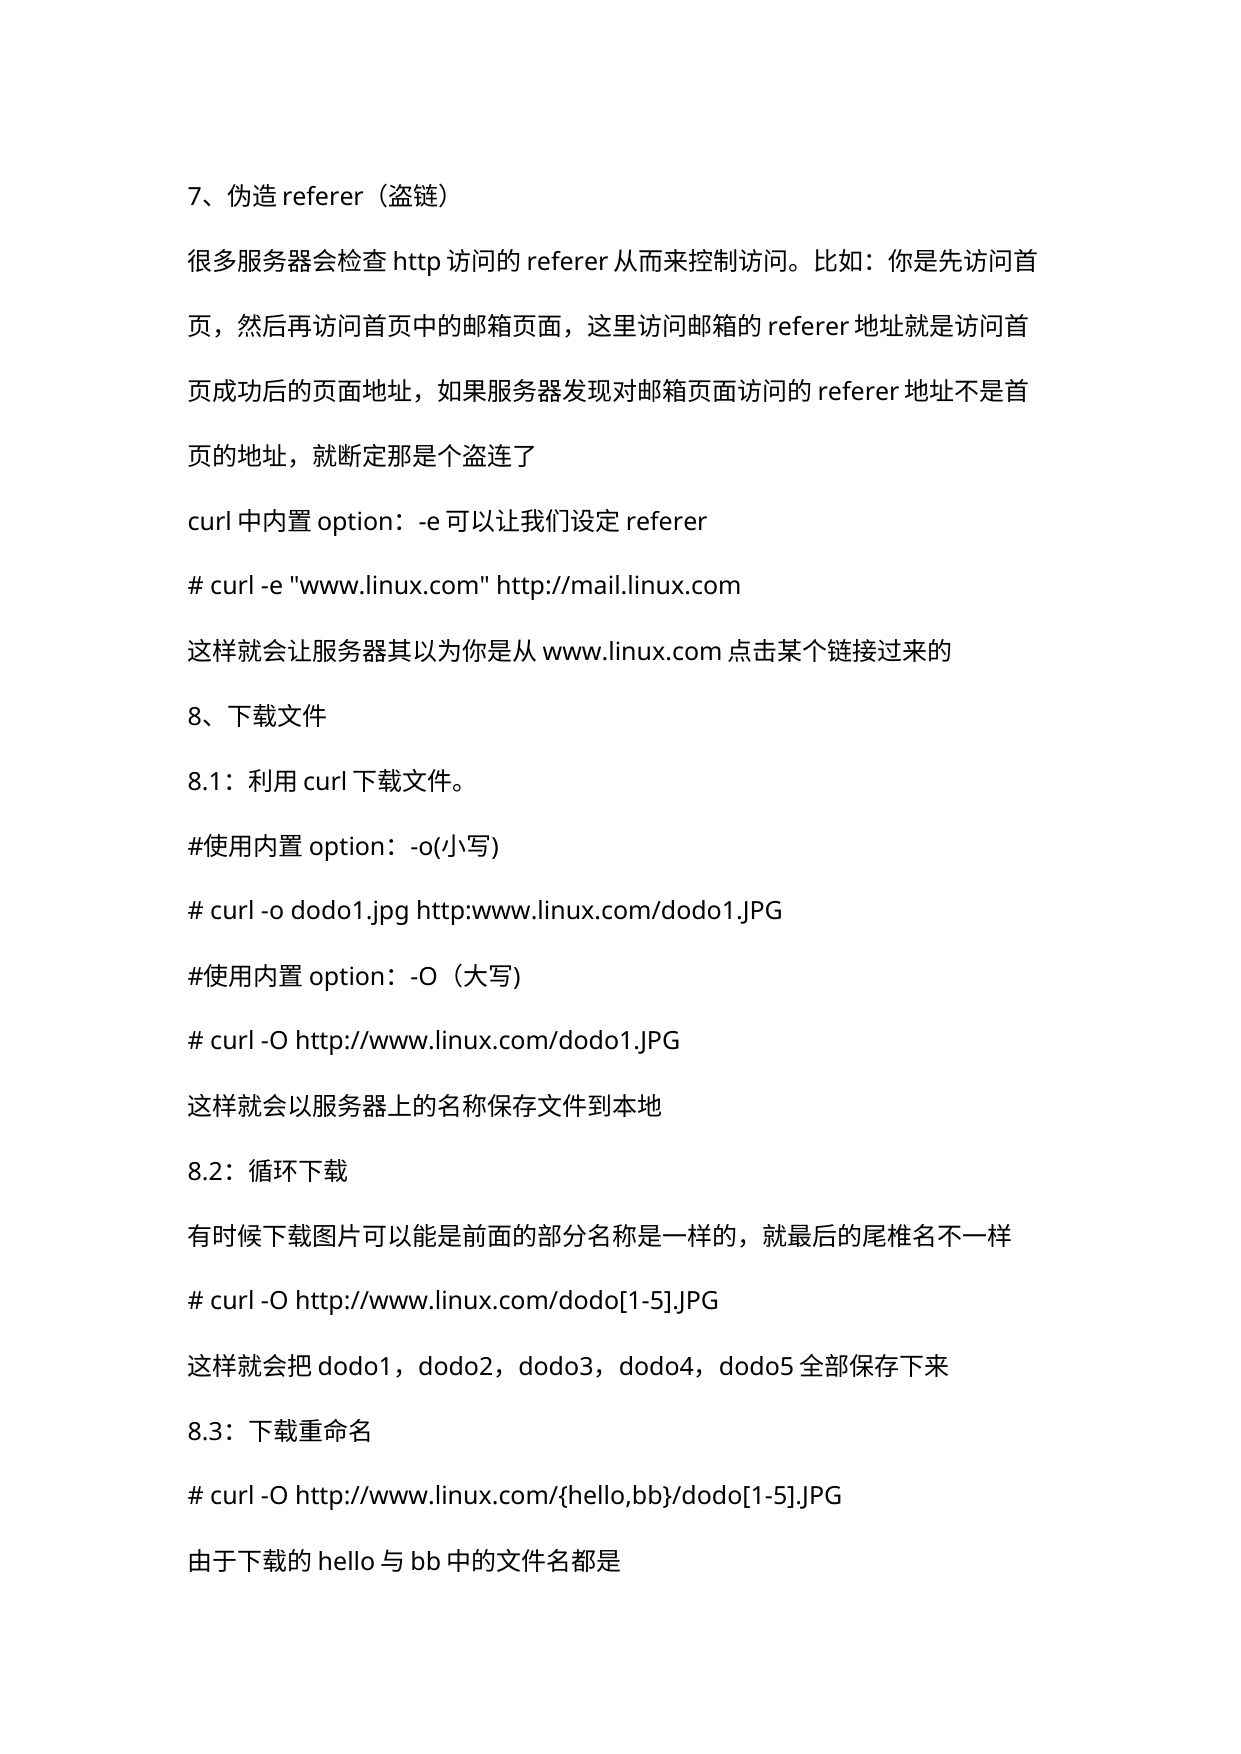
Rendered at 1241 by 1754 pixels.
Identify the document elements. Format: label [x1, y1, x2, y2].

table_header [188, 162, 1053, 1592]
